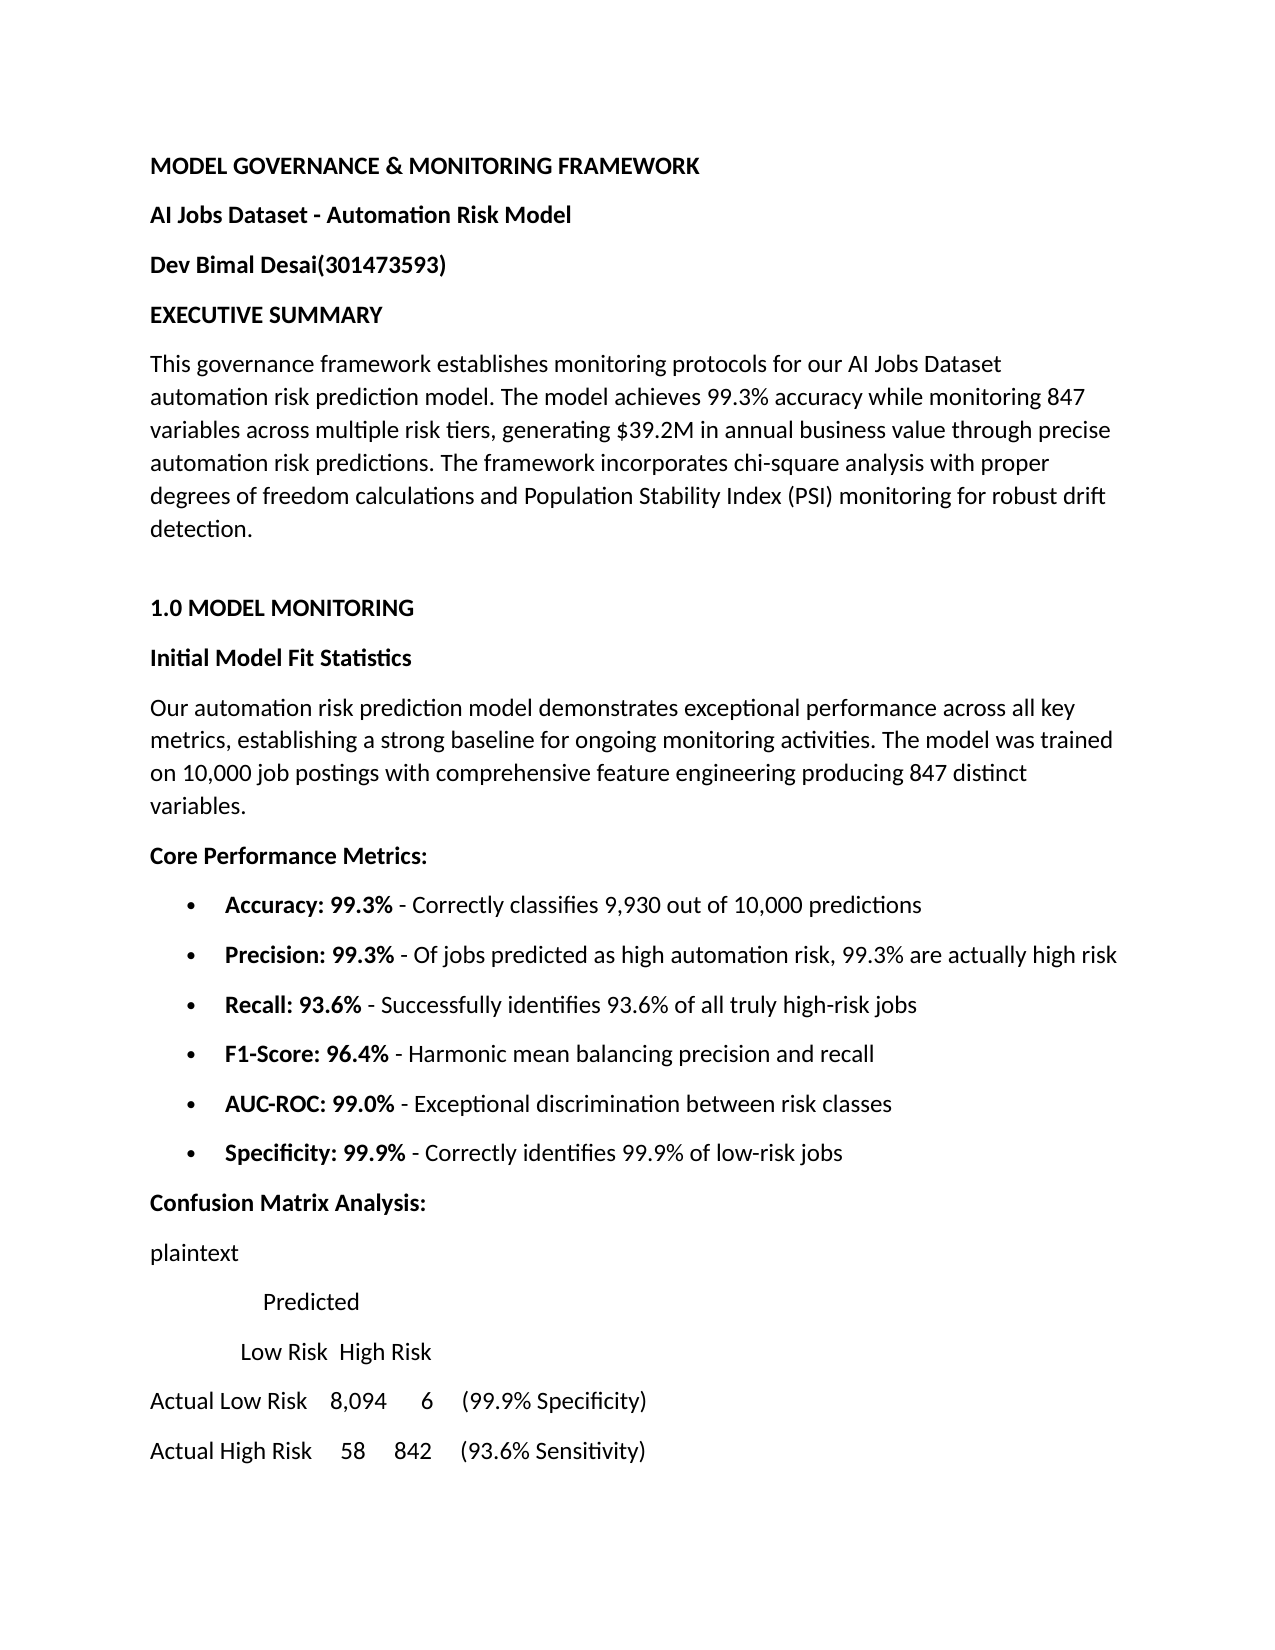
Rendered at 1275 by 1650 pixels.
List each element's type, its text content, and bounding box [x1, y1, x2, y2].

list F1-Score: 96.4% - Harmonic mean balancing precision and recall [187, 1038, 1125, 1069]
text Core Performance Metrics: [150, 840, 1125, 871]
text This governance framework establishes monitoring protocols for our AI Jobs Dataset automation risk prediction model. The model achieves 99.3% accuracy while monitoring 847 variables across multiple risk tiers, generating $39.2M in annual business value through precise automation risk predictions. The framework incorporates chi-square analysis with proper degrees of freedom calculations and Population Stability Index (PSI) monitoring for robust drift detection. [150, 348, 1125, 574]
text 1.0 MODEL MONITORING [150, 592, 1125, 623]
text Our automation risk prediction model demonstrates exceptional performance across all key metrics, establishing a strong baseline for ongoing monitoring activities. The model was trained on 10,000 job postings with comprehensive feature engineering producing 847 distinct variables. [150, 692, 1125, 821]
text Actual High Risk 58 842 (93.6% Sensitivity) [150, 1435, 1125, 1466]
text MODEL GOVERNANCE & MONITORING FRAMEWORK [150, 150, 1125, 181]
text Initial Model Fit Statistics [150, 642, 1125, 673]
list Specificity: 99.9% - Correctly identifies 99.9% of low-risk jobs [187, 1137, 1125, 1168]
text Dev Bimal Desai(301473593) [150, 249, 1125, 280]
text Predicted [150, 1286, 1125, 1317]
text EXECUTIVE SUMMARY [150, 299, 1125, 329]
text plaintext [150, 1237, 1125, 1267]
text Confusion Matrix Analysis: [150, 1187, 1125, 1218]
text AI Jobs Dataset - Automation Risk Model [150, 199, 1125, 230]
list Recall: 93.6% - Successfully identifies 93.6% of all truly high-risk jobs [187, 989, 1125, 1019]
list Accuracy: 99.3% - Correctly classifies 9,930 out of 10,000 predictions [187, 889, 1125, 920]
list Precision: 99.3% - Of jobs predicted as high automation risk, 99.3% are actually high risk [187, 939, 1125, 970]
list AUC-ROC: 99.0% - Exceptional discrimination between risk classes [187, 1088, 1125, 1118]
text Low Risk High Risk [150, 1336, 1125, 1366]
text Actual Low Risk 8,094 6 (99.9% Specificity) [150, 1385, 1125, 1416]
